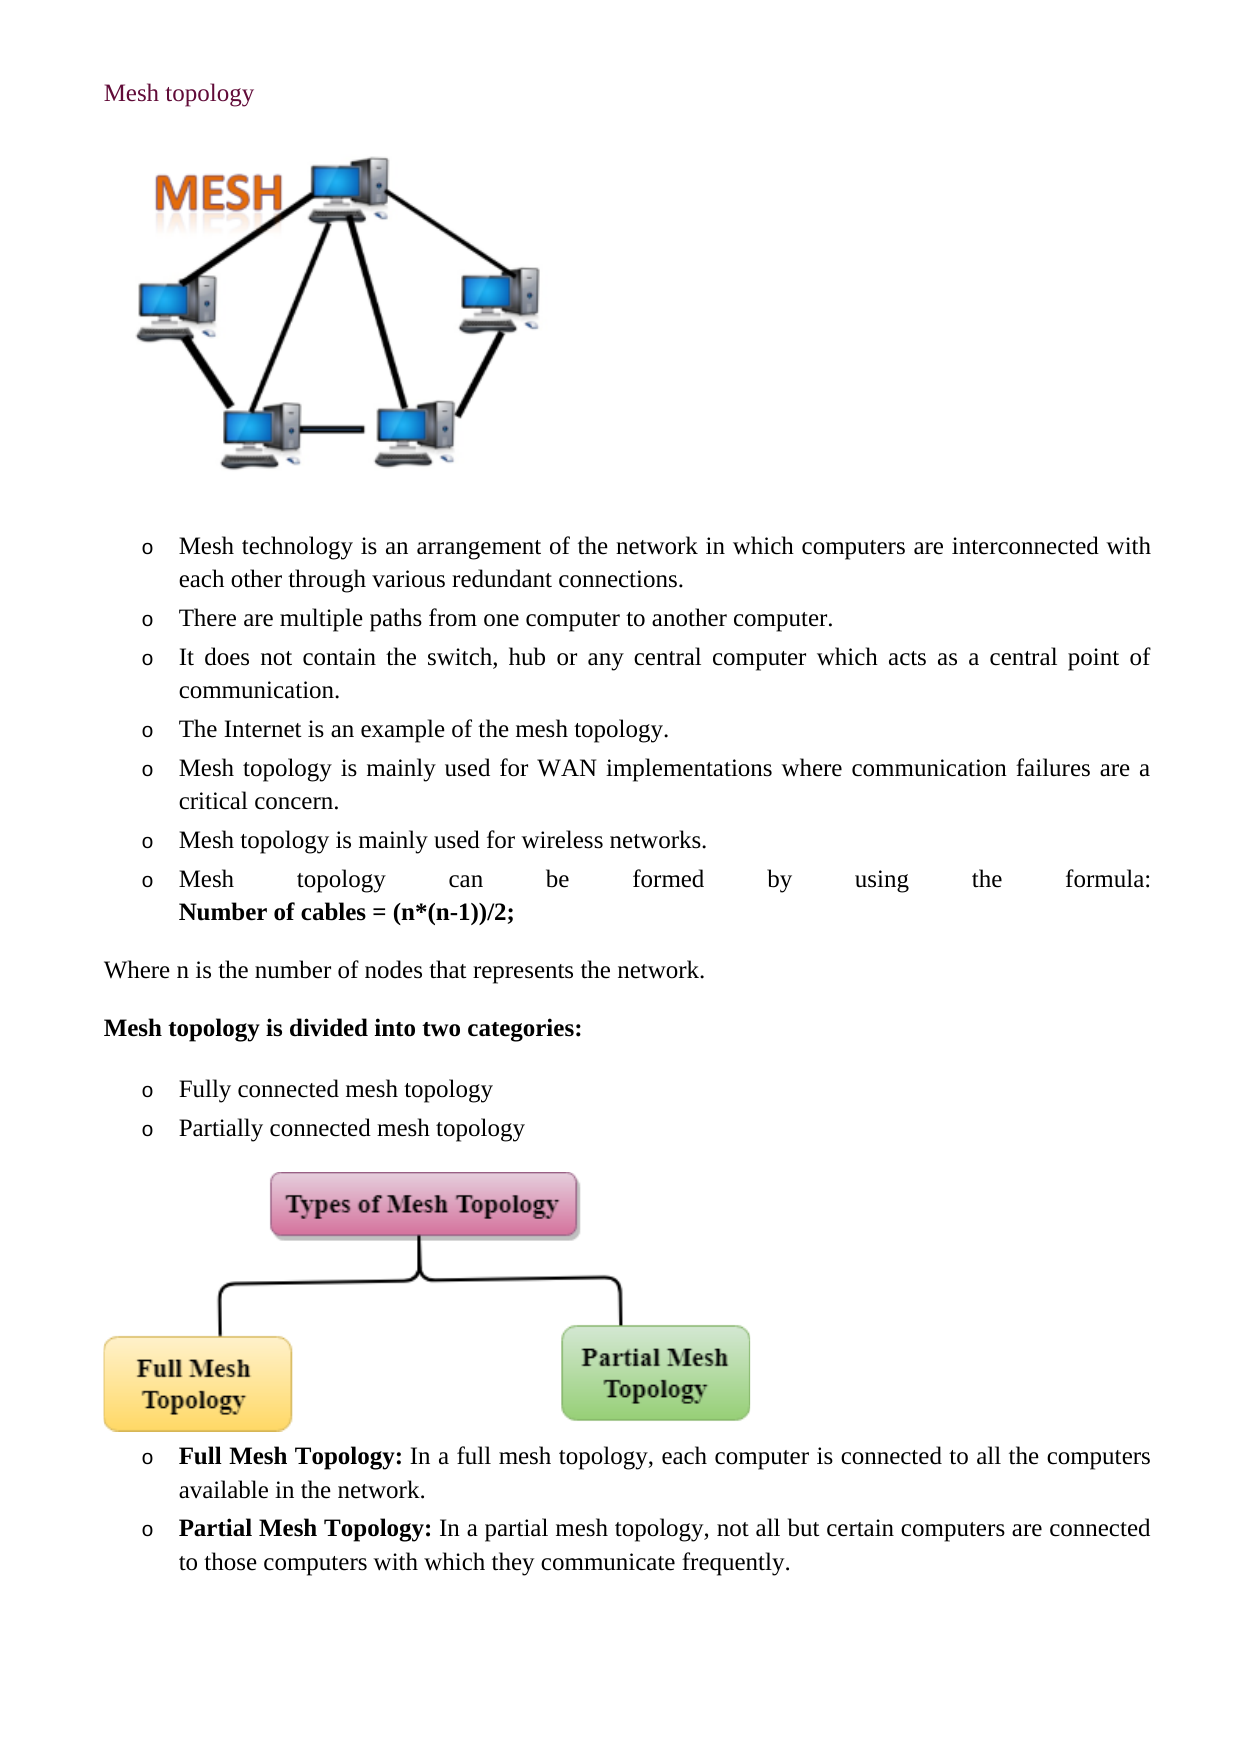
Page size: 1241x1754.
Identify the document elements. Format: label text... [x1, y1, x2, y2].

picture [103, 135, 579, 503]
list Partial Mesh Topology: In a partial mesh topology, not all but certain computers are connected to those computers with which they communicate frequently. [141, 1510, 1152, 1575]
list Mesh topology is mainly used for wireless networks. [141, 821, 1152, 854]
text Where n is the number of nodes that represents the network. [103, 955, 1152, 984]
list Full Mesh Topology: In a full mesh topology, each computer is connected to all the computers available in the network. [141, 1438, 1152, 1503]
picture [103, 1172, 751, 1432]
list Mesh technology is an arrangement of the network in which computers are interconnected with each other through various redundant connections. [141, 528, 1152, 593]
list Fully connected mesh topology [141, 1071, 1152, 1104]
list Mesh topology is mainly used for WAN implementations where communication failures are a critical concern. [141, 749, 1152, 815]
list Mesh topology can be formed by using the formula: Number of cables = (n*(n-1))/2; [141, 861, 1152, 926]
list Partially connected mesh topology [141, 1110, 1152, 1143]
list There are multiple paths from one computer to another computer. [141, 599, 1152, 632]
subtitle Mesh topology [103, 74, 1152, 106]
text Mesh topology is divided into two categories: [103, 1013, 1152, 1042]
list It does not contain the switch, hub or any central computer which acts as a central point of communication. [141, 639, 1152, 704]
list The Internet is an example of the mesh topology. [141, 711, 1152, 743]
